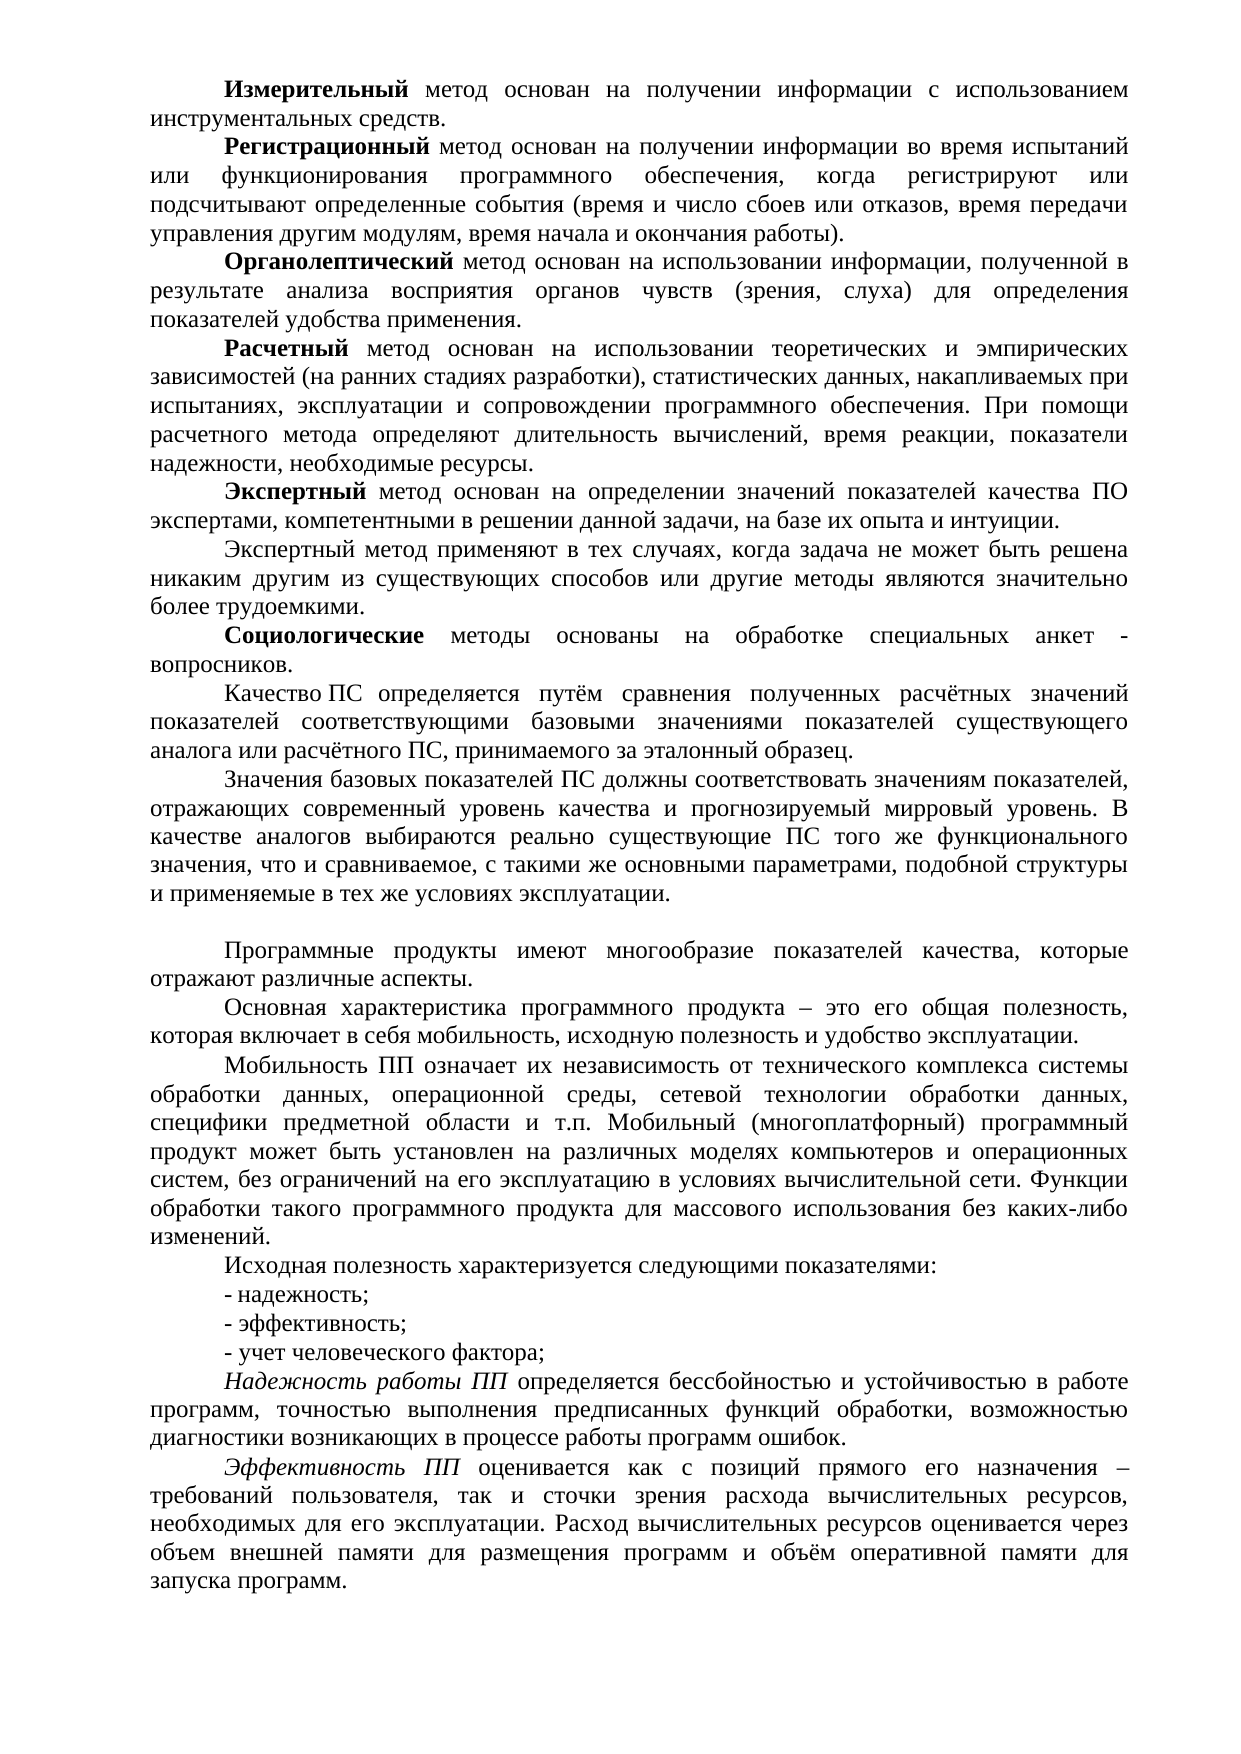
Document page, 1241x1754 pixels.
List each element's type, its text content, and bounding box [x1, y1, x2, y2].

text Социологические методы основаны на обработке специальных анкет -вопросников. [150, 620, 1129, 678]
list эффективность; [150, 1308, 1129, 1337]
text Измерительный метод основан на получении информации с использованием инструментальных средств. [150, 74, 1129, 131]
text Эффективность ПП оценивается как с позиций прямого его назначения – требований пользователя, так и сточки зрения расхода вычислительных ресурсов, необходимых для его эксплуатации. Расход вычислительных ресурсов оценивается через объем внешней памяти для размещения программ и объём оперативной памяти для запуска программ. [150, 1453, 1129, 1594]
text Экспертный метод применяют в тех случаях, когда задача не может быть решена никаким другим из существующих способов или другие методы являются значительно более трудоемкими. [150, 534, 1129, 620]
text Программные продукты имеют многообразие показателей качества, которые отражают различные аспекты. [150, 936, 1129, 992]
text Расчетный метод основан на использовании теоретических и эмпирических зависимостей (на ранних стадиях разработки), статистических данных, накапливаемых при испытаниях, эксплуатации и сопровождении программного обеспечения. При помощи расчетного метода определяют длительность вычислений, время реакции, показатели надежности, необходимые ресурсы. [150, 333, 1129, 476]
text Органолептический метод основан на использовании информации, полученной в результате анализа восприятия органов чувств (зрения, слуха) для определения показателей удобства применения. [150, 246, 1129, 333]
text Значения базовых показателей ПС должны соответствовать значениям показателей, отражающих современный уровень качества и прогнозируемый мирровый уровень. В качестве аналогов выбираются реально существующие ПС того же функционального значения, что и сравниваемое, с такими же основными параметрами, подобной структуры и применяемые в тех же условиях эксплуатации. [150, 765, 1129, 906]
text Основная характеристика программного продукта – это его общая полезность, которая включает в себя мобильность, исходную полезность и удобство эксплуатации. [150, 993, 1129, 1049]
text Регистрационный метод основан на получении информации во время испытаний или функционирования программного обеспечения, когда регистрируют или подсчитывают определенные события (время и число сбоев или отказов, время передачи управления другим модулям, время начала и окончания работы). [150, 131, 1129, 246]
list надежность; [150, 1279, 1129, 1308]
text Исходная полезность характеризуется следующими показателями: [150, 1250, 1129, 1279]
text Экспертный метод основан на определении значений показателей качества ПО экспертами, компетентными в решении данной задачи, на базе их опыта и интуиции. [150, 476, 1129, 534]
text Надежность работы ПП определяется бессбойностью и устойчивостью в работе программ, точностью выполнения предписанных функций обработки, возможностью диагностики возникающих в процессе работы программ ошибок. [150, 1367, 1129, 1451]
list учет человеческого фактора; [150, 1337, 1129, 1365]
text Мобильность ПП означает их независимость от технического комплекса системы обработки данных, операционной среды, сетевой технологии обработки данных, специфики предметной области и т.п. Мобильный (многоплатфорный) программный продукт может быть установлен на различных моделях компьютеров и операционных систем, без ограничений на его эксплуатацию в условиях вычислительной сети. Функции обработки такого программного продукта для массового использования без каких-либо изменений. [150, 1051, 1129, 1250]
text Качество ПС определяется путём сравнения полученных расчётных значений показателей соответствующими базовыми значениями показателей существующего аналога или расчётного ПС, принимаемого за эталонный образец. [150, 678, 1129, 764]
